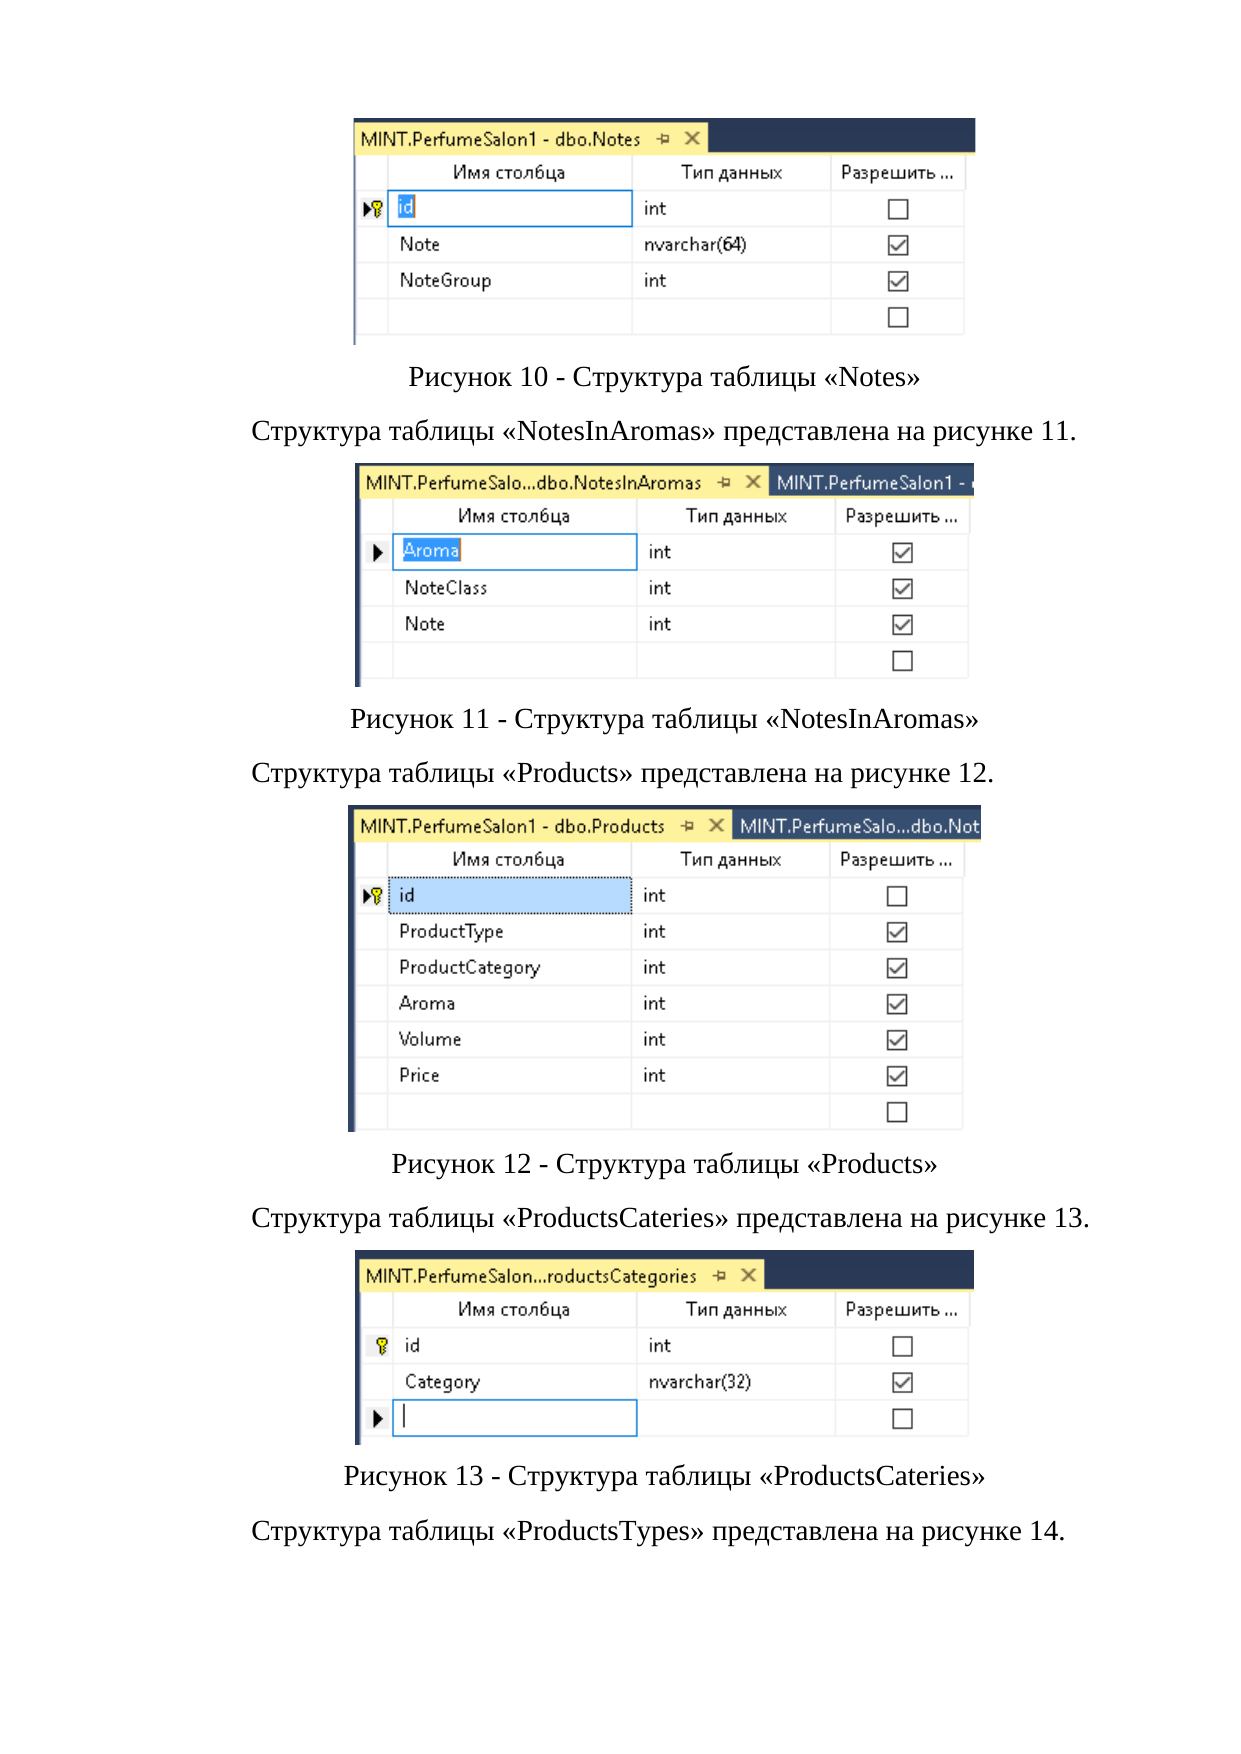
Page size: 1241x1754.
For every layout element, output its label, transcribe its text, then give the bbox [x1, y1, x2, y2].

text Структура таблицы «NotesInAromas» представлена на рисунке 11. [177, 413, 1152, 447]
text Рисунок 12 - Структура таблицы «Products» [177, 1146, 1152, 1179]
picture [355, 1250, 974, 1445]
text Рисунок 10 - Структура таблицы «Notes» [177, 359, 1152, 392]
picture [355, 463, 974, 687]
text Структура таблицы «ProductsTypes» представлена на рисунке 14. [177, 1513, 1152, 1546]
text Структура таблицы «Products» представлена на рисунке 12. [177, 755, 1152, 789]
text Рисунок 13 - Структура таблицы «ProductsCateries» [177, 1458, 1152, 1492]
text Рисунок 11 - Структура таблицы «NotesInAromas» [177, 701, 1152, 734]
text Структура таблицы «ProductsCateries» представлена на рисунке 13. [177, 1200, 1152, 1234]
picture [348, 805, 981, 1132]
picture [353, 118, 976, 345]
